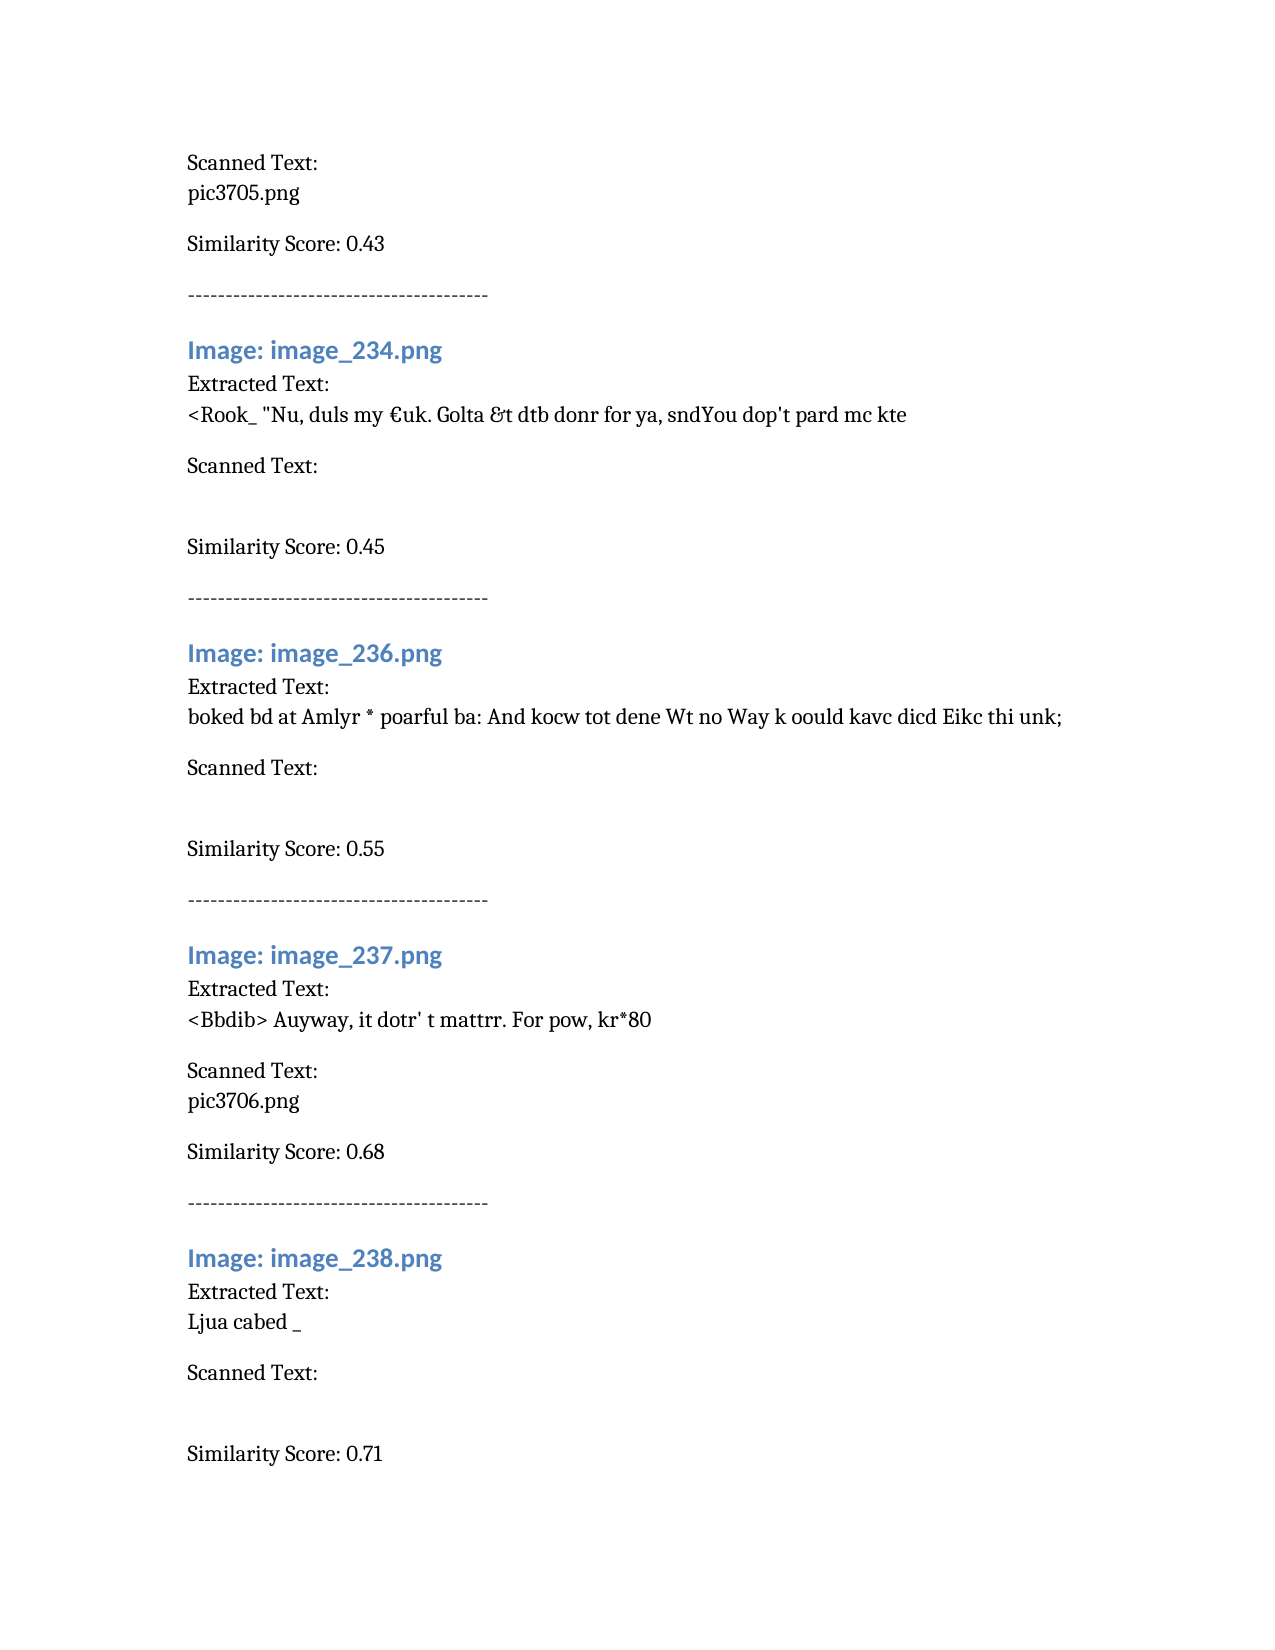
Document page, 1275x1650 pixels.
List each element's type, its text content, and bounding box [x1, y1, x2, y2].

text Extracted Text: boked bd at Amlyr * poarful ba: And kocw tot dene Wt no Way k oould kavc dicd Eikc thi unk; [187, 674, 1087, 730]
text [187, 1190, 1087, 1216]
text Scanned Text: [187, 1360, 1087, 1417]
text Similarity Score: 0.45 [187, 534, 1087, 560]
subtitle Image: image_238.png [187, 1241, 1087, 1274]
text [187, 282, 1087, 309]
text Extracted Text: <Rook_ "Nu, duls my €uk. Golta &t dtb donr for ya, sndYou dop't pard mc kte [187, 371, 1087, 428]
text ---------------------------------------- [187, 887, 1087, 914]
text Similarity Score: 0.55 [187, 836, 1087, 863]
subtitle Image: image_236.png [187, 636, 1087, 669]
text Extracted Text: Ljua cabed _ [187, 1279, 1087, 1335]
text ---------------------------------------- [187, 585, 1087, 611]
subtitle Image: image_234.png [187, 333, 1087, 366]
text Similarity Score: 0.68 [187, 1139, 1087, 1165]
text Extracted Text: <Bbdib> Auyway, it dotr' t mattrr. For pow, kr*80 [187, 976, 1087, 1033]
subtitle Image: image_237.png [187, 938, 1087, 971]
text Scanned Text: pic3705.png [187, 150, 1087, 207]
text Scanned Text: [187, 452, 1087, 509]
text Similarity Score: 0.71 [187, 1441, 1087, 1468]
text Scanned Text: [187, 755, 1087, 812]
text Similarity Score: 0.43 [187, 231, 1087, 258]
text Scanned Text: pic3706.png [187, 1057, 1087, 1114]
